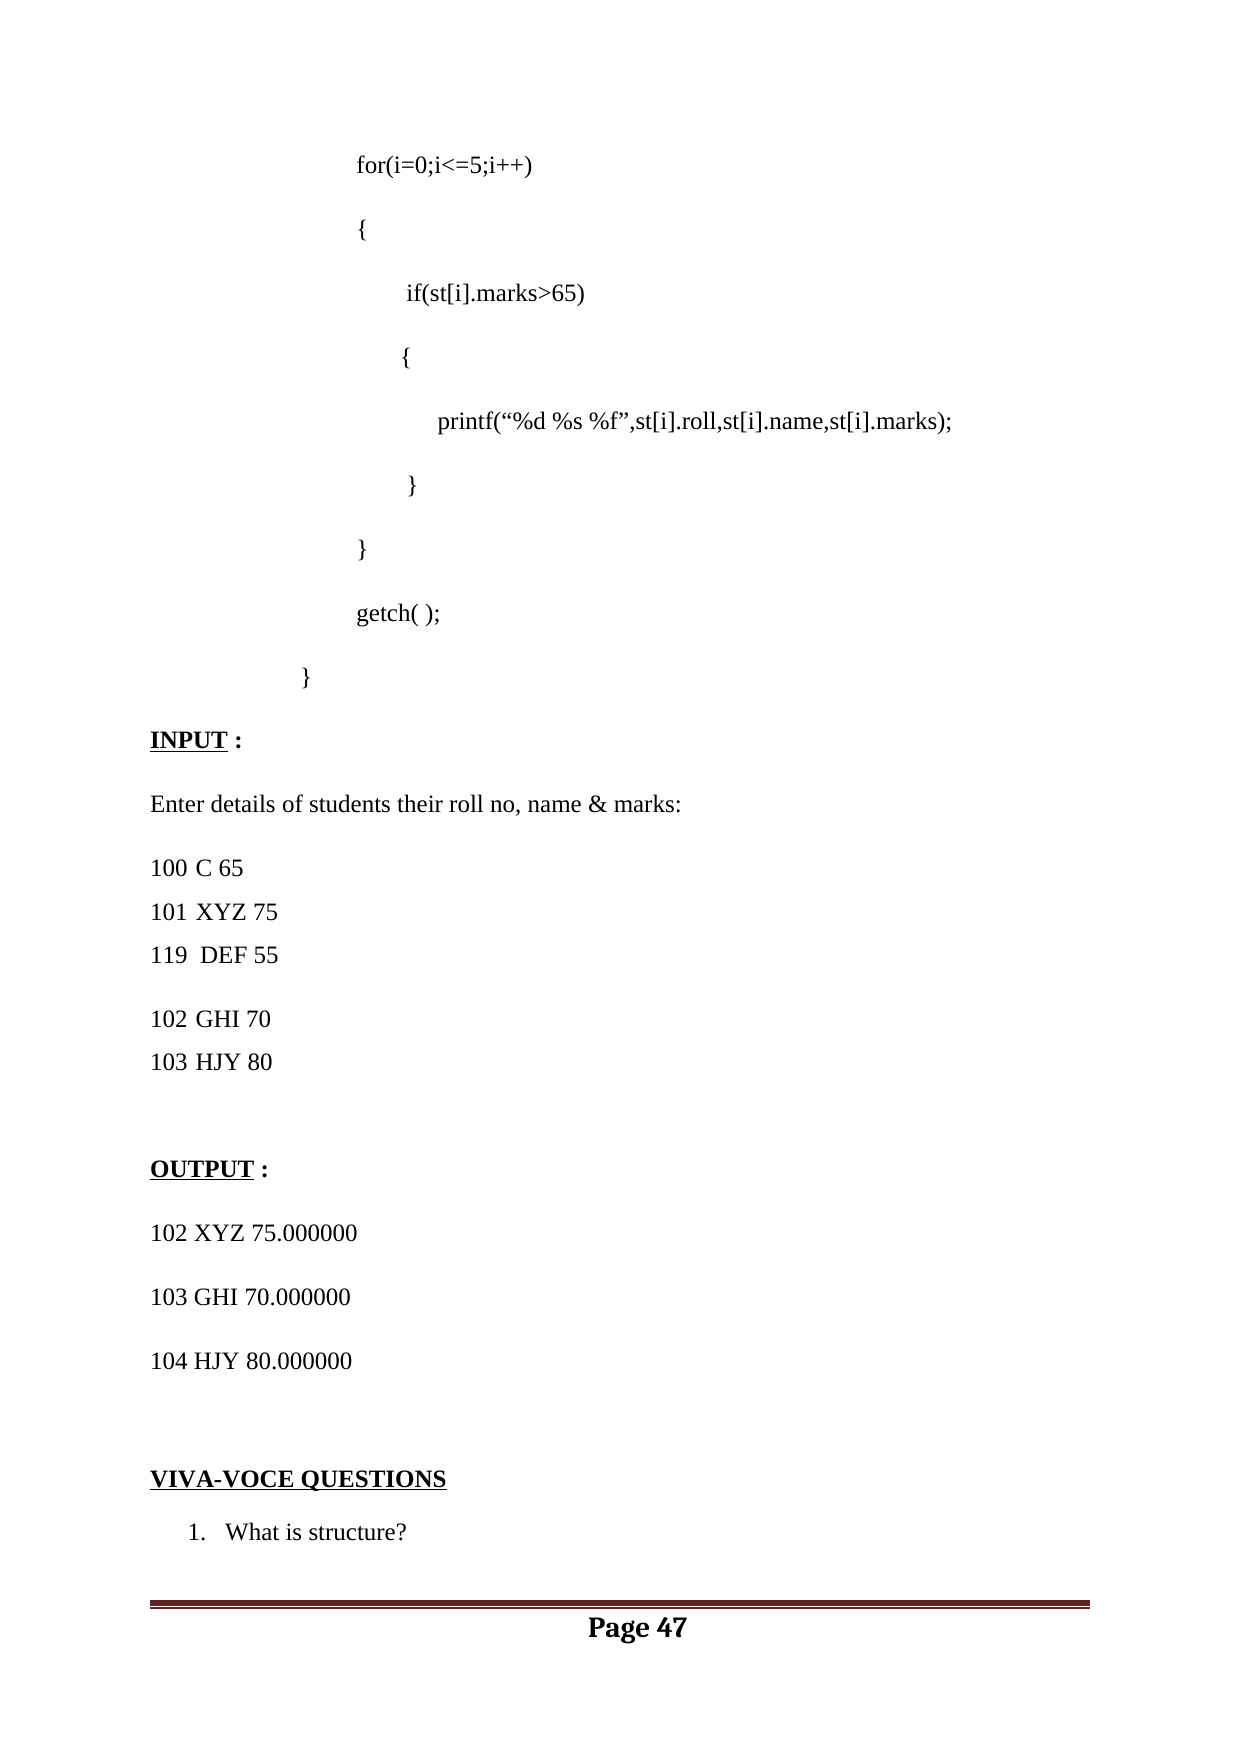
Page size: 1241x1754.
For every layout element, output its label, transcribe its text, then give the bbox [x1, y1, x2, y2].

text } [356, 534, 1090, 562]
list HJY 80 [150, 1047, 1090, 1076]
list GHI 70 [150, 1004, 1090, 1032]
text 102 XYZ 75.000000 [150, 1218, 1090, 1247]
text 119 DEF 55 [150, 940, 1090, 968]
list XYZ 75 [150, 897, 1090, 925]
text INPUT : [150, 726, 1090, 754]
text if(st[i].marks>65) [394, 278, 1090, 307]
list C 65 [150, 853, 1090, 882]
text { [356, 214, 1090, 243]
text { [394, 342, 1090, 371]
text for(i=0;i<=5;i++) [356, 150, 1090, 179]
text 104 HJY 80.000000 [150, 1346, 1090, 1374]
text Enter details of students their roll no, name & marks: [150, 789, 1090, 818]
text OUTPUT : [150, 1154, 1090, 1183]
text } [300, 662, 1090, 690]
text VIVA-VOCE QUESTIONS [150, 1464, 1090, 1492]
list What is structure? [187, 1517, 1090, 1546]
text 103 GHI 70.000000 [150, 1282, 1090, 1311]
text getch( ); [356, 598, 1090, 626]
text printf(“%d %s %f”,st[i].roll,st[i].name,st[i].marks); [394, 406, 1090, 434]
text } [394, 470, 1090, 498]
